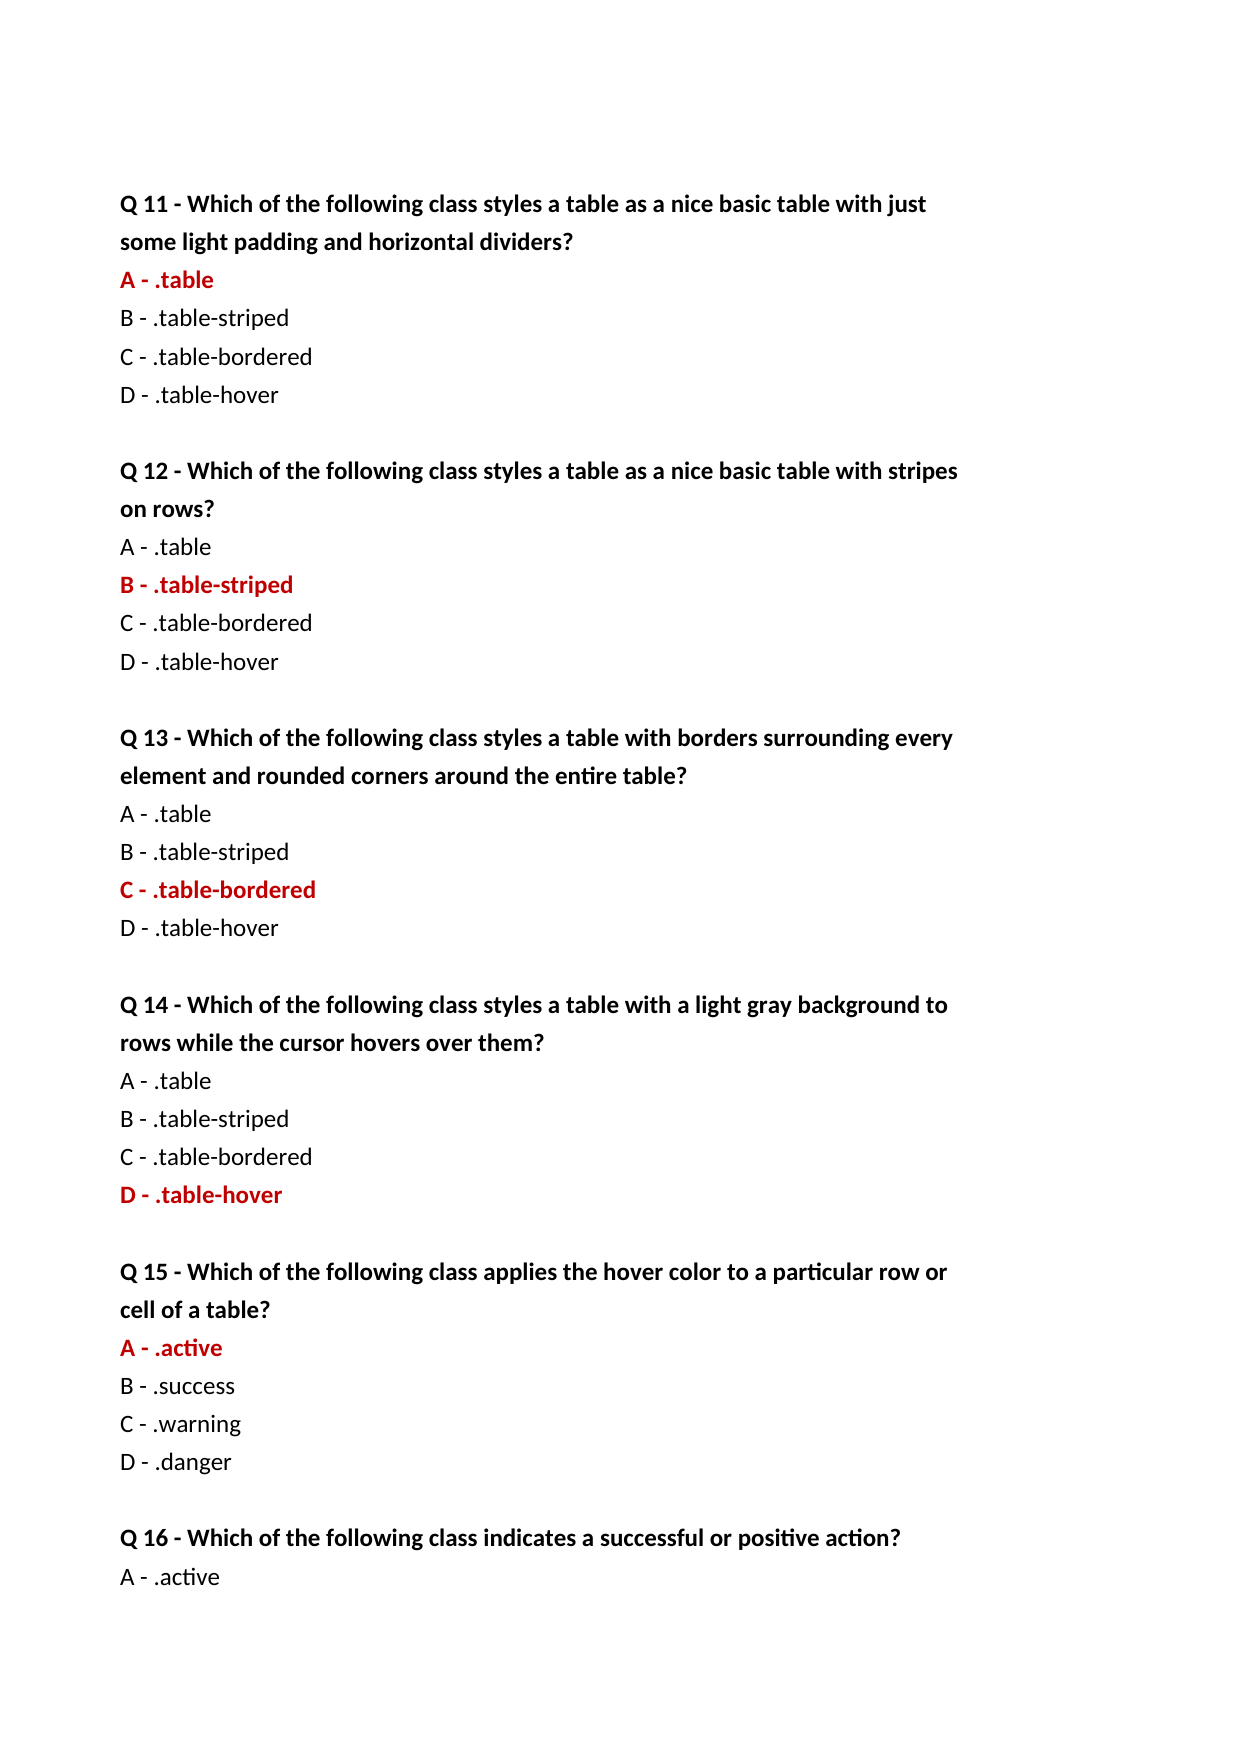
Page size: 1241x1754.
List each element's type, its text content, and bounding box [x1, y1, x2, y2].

text C - .table-bordered [120, 341, 1120, 371]
text A - .active [120, 1561, 1120, 1591]
text cell of a table? [120, 1294, 1120, 1324]
text Q 13 - Which of the following class styles a table with borders surrounding every [120, 722, 1120, 752]
text C - .table-bordered [120, 874, 1120, 905]
text Q 15 - Which of the following class applies the hover color to a particular row or [120, 1256, 1120, 1286]
text C - .table-bordered [120, 607, 1120, 638]
text rows while the cursor hovers over them? [120, 1027, 1120, 1057]
text Q 16 - Which of the following class indicates a successful or positive action? [120, 1522, 1120, 1553]
text on rows? [120, 493, 1120, 524]
text C - .warning [120, 1408, 1120, 1439]
text some light padding and horizontal dividers? [120, 226, 1120, 257]
text Q 11 - Which of the following class styles a table as a nice basic table with just [120, 188, 1120, 219]
text B - .table-striped [120, 1103, 1120, 1134]
text Q 14 - Which of the following class styles a table with a light gray background to [120, 989, 1120, 1019]
text C - .table-bordered [120, 1141, 1120, 1172]
text A - .table [120, 1065, 1120, 1096]
text D - .danger [120, 1446, 1120, 1477]
text D - .table-hover [120, 379, 1120, 409]
text A - .active [120, 1332, 1120, 1362]
text B - .table-striped [120, 569, 1120, 600]
text B - .success [120, 1370, 1120, 1401]
text D - .table-hover [120, 646, 1120, 676]
text A - .table [120, 264, 1120, 295]
text Q 12 - Which of the following class styles a table as a nice basic table with stripes [120, 455, 1120, 486]
text B - .table-striped [120, 836, 1120, 867]
text B - .table-striped [120, 302, 1120, 333]
text A - .table [120, 798, 1120, 829]
text D - .table-hover [120, 912, 1120, 943]
text element and rounded corners around the entire table? [120, 760, 1120, 791]
text D - .table-hover [120, 1179, 1120, 1210]
text A - .table [120, 531, 1120, 562]
